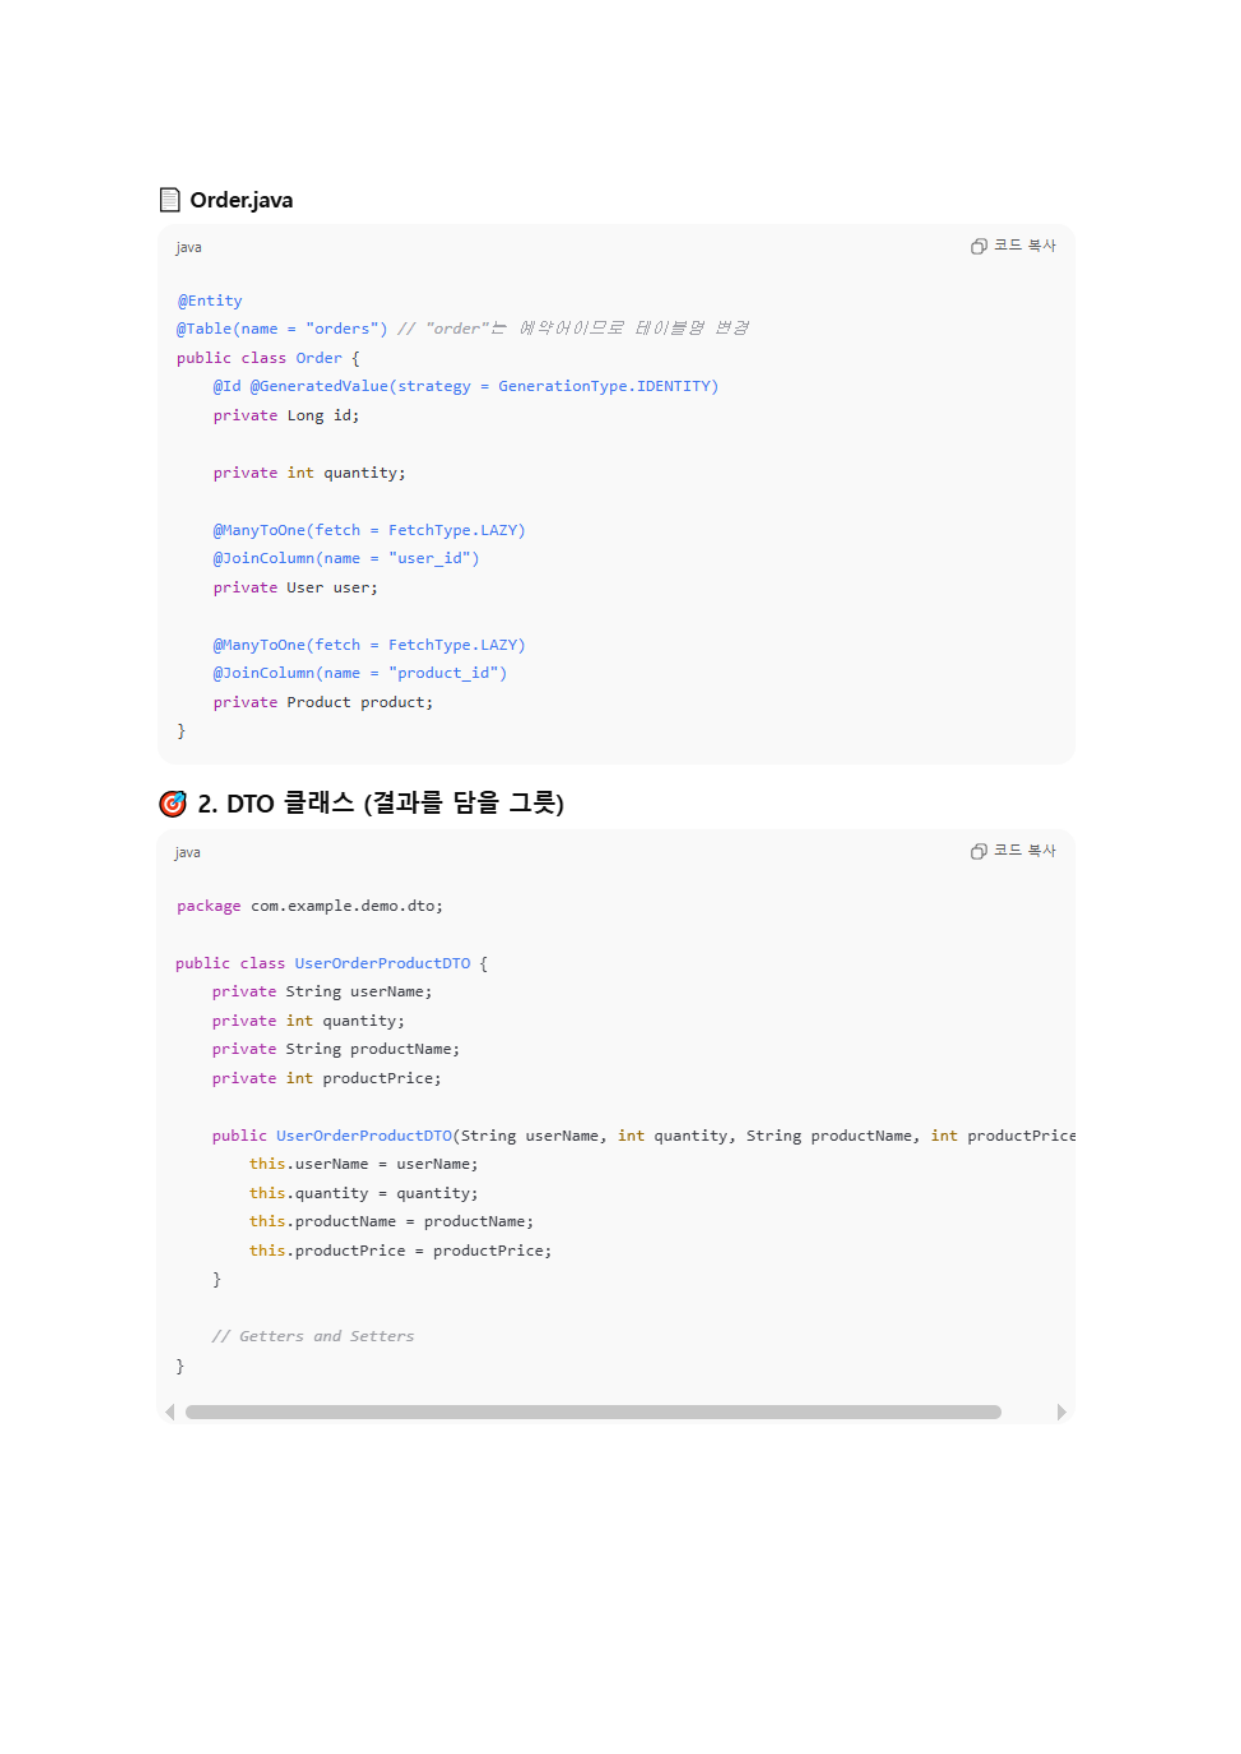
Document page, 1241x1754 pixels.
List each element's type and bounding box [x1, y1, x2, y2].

picture [150, 782, 1091, 1441]
picture [150, 177, 1091, 766]
